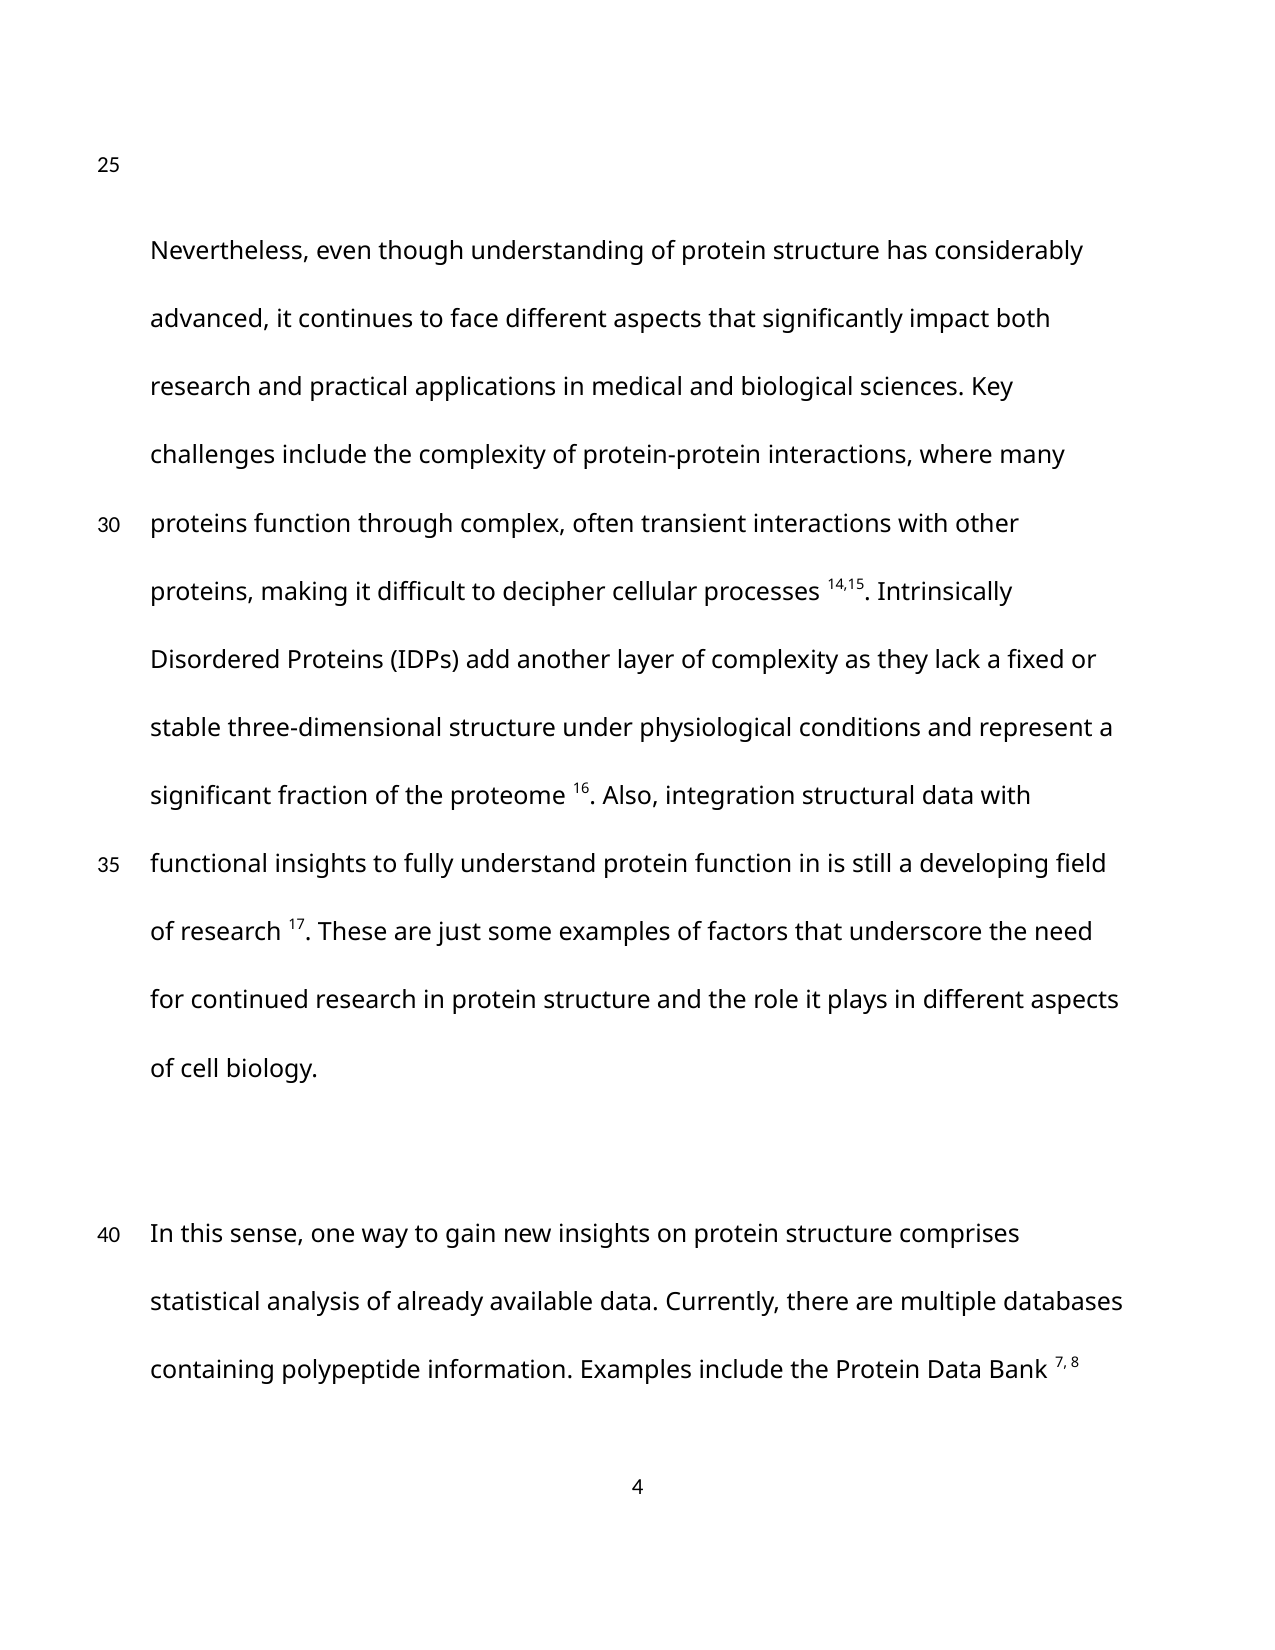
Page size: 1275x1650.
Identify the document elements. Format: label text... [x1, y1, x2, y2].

text Nevertheless, even though understanding of protein structure has considerably advanced, it continues to face different aspects that significantly impact both research and practical applications in medical and biological sciences. Key challenges include the complexity of protein-protein interactions, where many proteins function through complex, often transient interactions with other proteins, making it difficult to decipher cellular processes 14,15. Intrinsically Disordered Proteins (IDPs) add another layer of complexity as they lack a fixed or stable three-dimensional structure under physiological conditions and represent a significant fraction of the proteome 16. Also, integration structural data with functional insights to fully understand protein function in is still a developing field of research 17. These are just some examples of factors that underscore the need for continued research in protein structure and the role it plays in different aspects of cell biology. [150, 233, 1125, 1084]
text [150, 1216, 1125, 1386]
